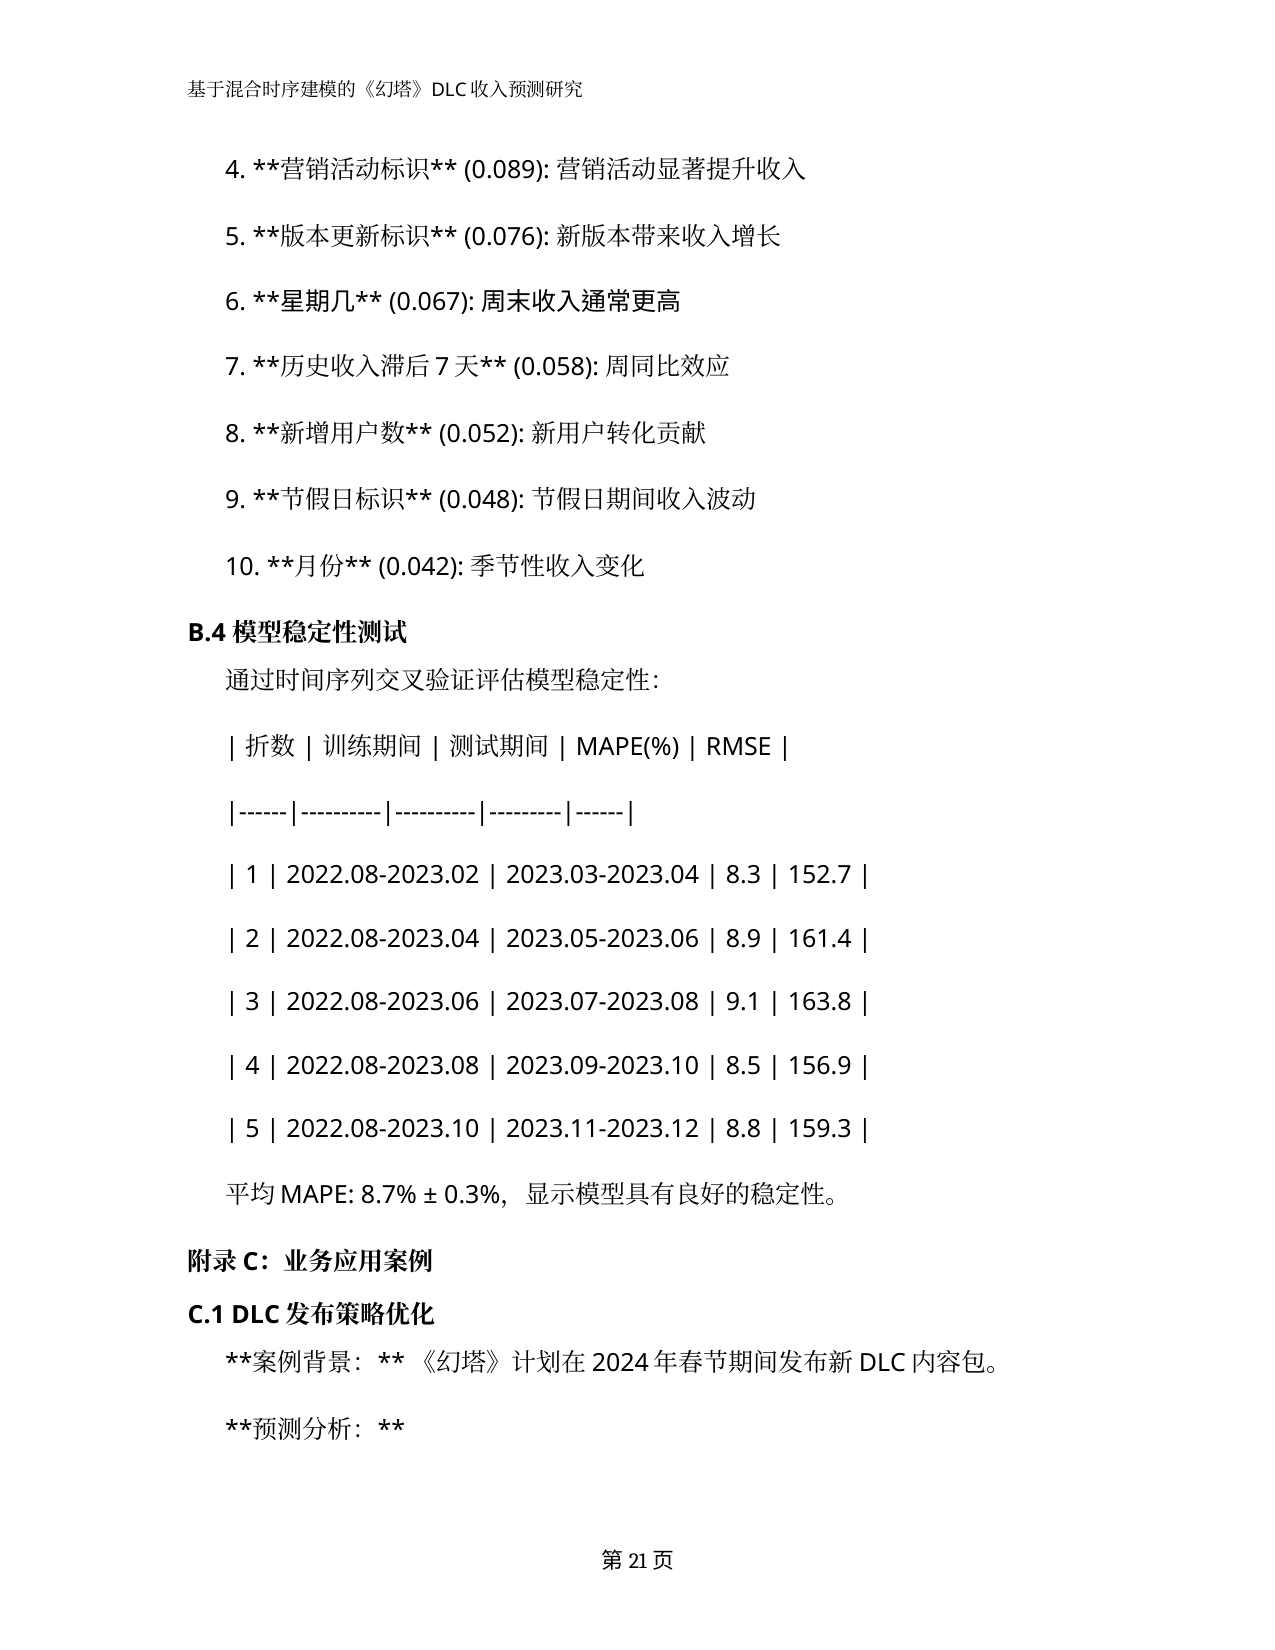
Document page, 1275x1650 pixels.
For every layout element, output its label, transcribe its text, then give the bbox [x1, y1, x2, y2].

text | 4 | 2022.08-2023.08 | 2023.09-2023.10 | 8.5 | 156.9 | [187, 1048, 1087, 1082]
subtitle 附录C：业务应用案例 [187, 1241, 1087, 1277]
text **预测分析：** [187, 1409, 1087, 1445]
text | 2 | 2022.08-2023.04 | 2023.05-2023.06 | 8.9 | 161.4 | [187, 921, 1087, 954]
text | 折数 | 训练期间 | 测试期间 | MAPE(%) | RMSE | [187, 727, 1087, 763]
text 8. **新增用户数** (0.052): 新用户转化贡献 [187, 413, 1087, 449]
text 7. **历史收入滞后7天** (0.058): 周同比效应 [187, 347, 1087, 383]
text 5. **版本更新标识** (0.076): 新版本带来收入增长 [187, 217, 1087, 253]
text |------|----------|----------|---------|------| [187, 793, 1087, 827]
text **案例背景：** 《幻塔》计划在2024年春节期间发布新DLC内容包。 [187, 1343, 1087, 1379]
text 6. **星期几** (0.067): 周末收入通常更高 [187, 283, 1087, 317]
text 平均MAPE: 8.7% ± 0.3%，显示模型具有良好的稳定性。 [187, 1175, 1087, 1211]
text 4. **营销活动标识** (0.089): 营销活动显著提升收入 [187, 150, 1087, 186]
subtitle C.1 DLC发布策略优化 [187, 1295, 1087, 1331]
text 9. **节假日标识** (0.048): 节假日期间收入波动 [187, 480, 1087, 516]
text | 1 | 2022.08-2023.02 | 2023.03-2023.04 | 8.3 | 152.7 | [187, 857, 1087, 891]
text | 5 | 2022.08-2023.10 | 2023.11-2023.12 | 8.8 | 159.3 | [187, 1111, 1087, 1145]
text | 3 | 2022.08-2023.06 | 2023.07-2023.08 | 9.1 | 163.8 | [187, 984, 1087, 1018]
text 通过时间序列交叉验证评估模型稳定性： [187, 661, 1087, 696]
text 10. **月份** (0.042): 季节性收入变化 [187, 546, 1087, 582]
subtitle B.4 模型稳定性测试 [187, 613, 1087, 649]
